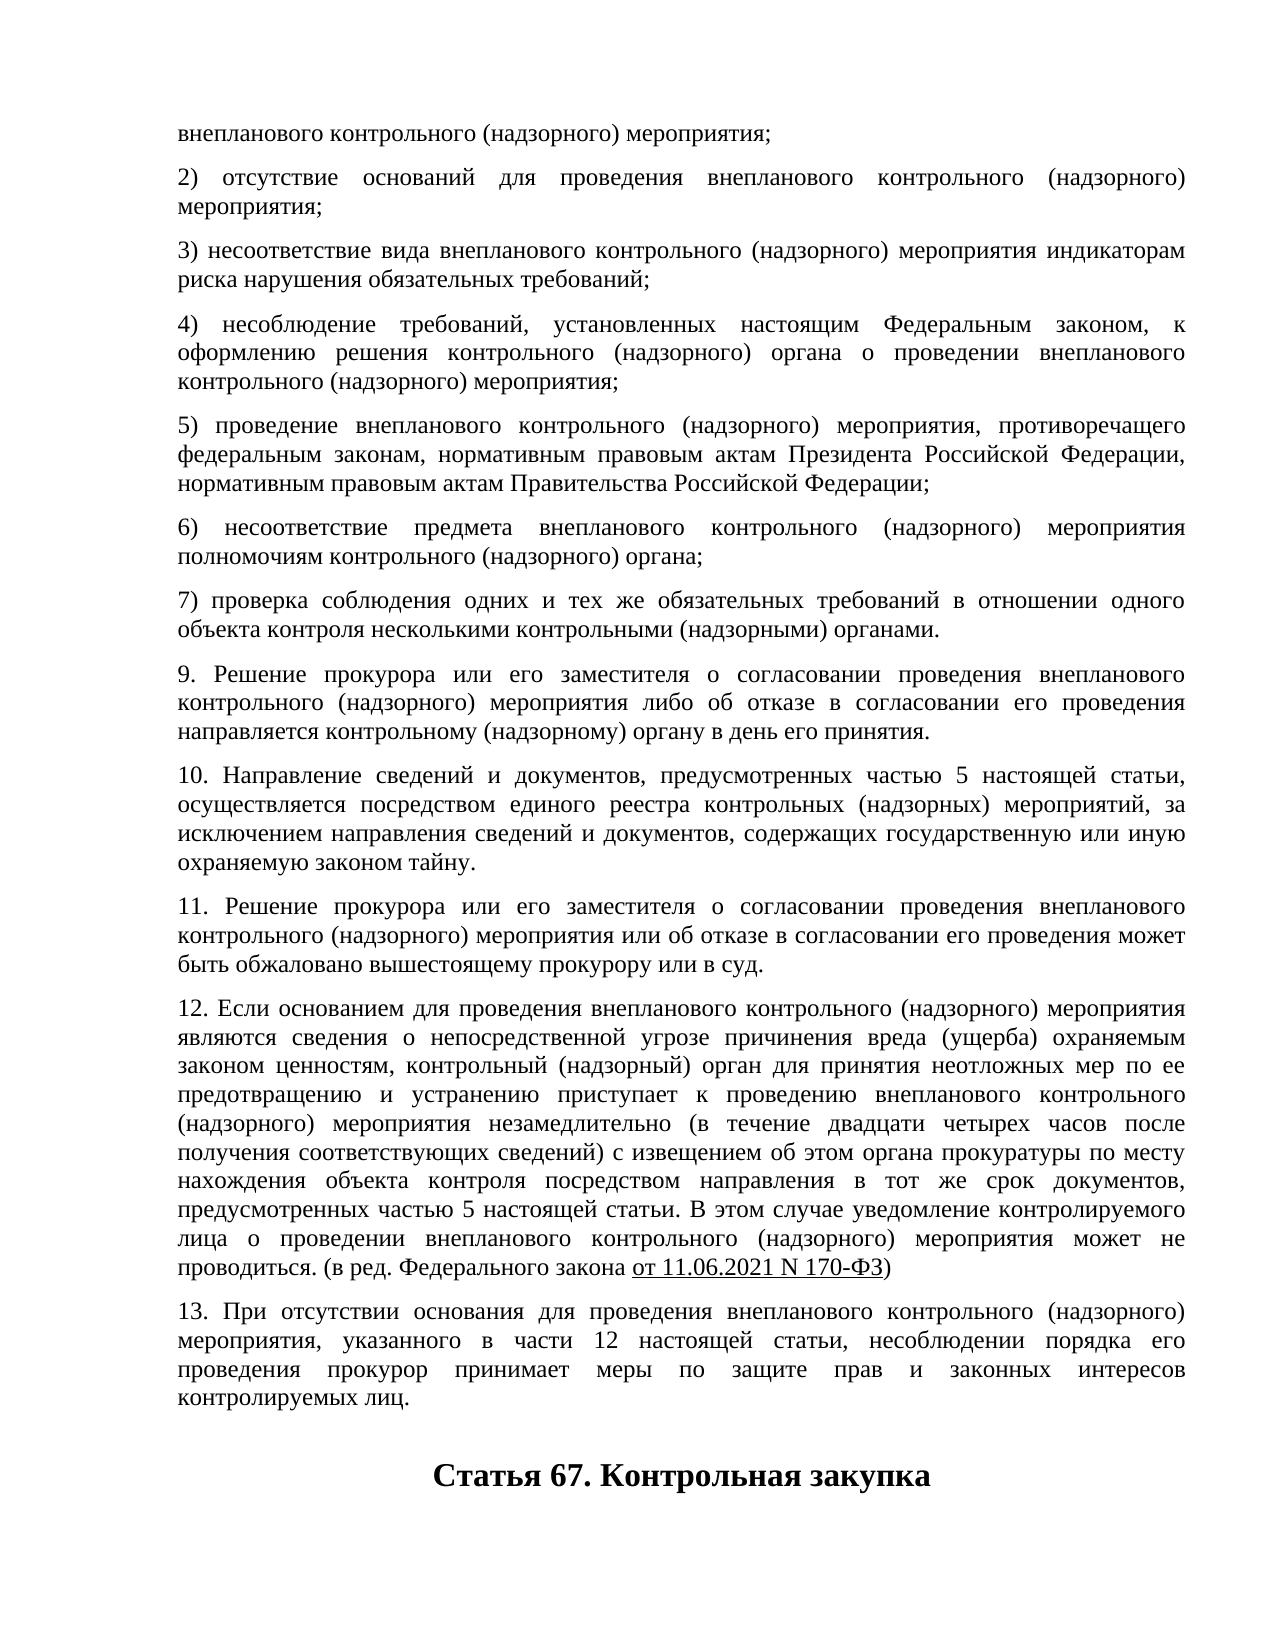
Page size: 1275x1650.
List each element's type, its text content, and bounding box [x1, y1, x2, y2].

text 13. При отсутствии основания для проведения внепланового контрольного (надзорного) мероприятия, указанного в части 12 настоящей статьи, несоблюдении порядка его проведения прокурор принимает меры по защите прав и законных интересов контролируемых лиц. [177, 1296, 1186, 1411]
text 4) несоблюдение требований, установленных настоящим Федеральным законом, к оформлению решения контрольного (надзорного) органа о проведении внепланового контрольного (надзорного) мероприятия; [177, 309, 1186, 395]
text 5) проведение внепланового контрольного (надзорного) мероприятия, противоречащего федеральным законам, нормативным правовым актам Президента Российской Федерации, нормативным правовым актам Правительства Российской Федерации; [177, 411, 1186, 497]
text 7) проверка соблюдения одних и тех же обязательных требований в отношении одного объекта контроля несколькими контрольными (надзорными) органами. [177, 586, 1186, 643]
text 9. Решение прокурора или его заместителя о согласовании проведения внепланового контрольного (надзорного) мероприятия либо об отказе в согласовании его проведения направляется контрольному (надзорному) органу в день его принятия. [177, 659, 1186, 745]
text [177, 118, 1186, 147]
text 10. Направление сведений и документов, предусмотренных частью 5 настоящей статьи, осуществляется посредством единого реестра контрольных (надзорных) мероприятий, за исключением направления сведений и документов, содержащих государственную или иную охраняемую законом тайну. [177, 761, 1186, 876]
text 6) несоответствие предмета внепланового контрольного (надзорного) мероприятия полномочиям контрольного (надзорного) органа; [177, 512, 1186, 570]
text 3) несоответствие вида внепланового контрольного (надзорного) мероприятия индикаторам риска нарушения обязательных требований; [177, 236, 1186, 293]
text 12. Если основанием для проведения внепланового контрольного (надзорного) мероприятия являются сведения о непосредственной угрозе причинения вреда (ущерба) охраняемым законом ценностям, контрольный (надзорный) орган для принятия неотложных мер по ее предотвращению и устранению приступает к проведению внепланового контрольного (надзорного) мероприятия незамедлительно (в течение двадцати четырех часов после получения соответствующих сведений) с извещением об этом органа прокуратуры по месту нахождения объекта контроля посредством направления в тот же срок документов, предусмотренных частью 5 настоящей статьи. В этом случае уведомление контролируемого лица о проведении внепланового контрольного (надзорного) мероприятия может не проводиться. (в ред. Федерального закона от 11.06.2021 N 170-ФЗ) [177, 993, 1186, 1281]
text 11. Решение прокурора или его заместителя о согласовании проведения внепланового контрольного (надзорного) мероприятия или об отказе в согласовании его проведения может быть обжаловано вышестоящему прокурору или в суд. [177, 891, 1186, 977]
text Статья 67. Контрольная закупка [177, 1456, 1186, 1494]
text 2) отсутствие оснований для проведения внепланового контрольного (надзорного) мероприятия; [177, 162, 1186, 220]
